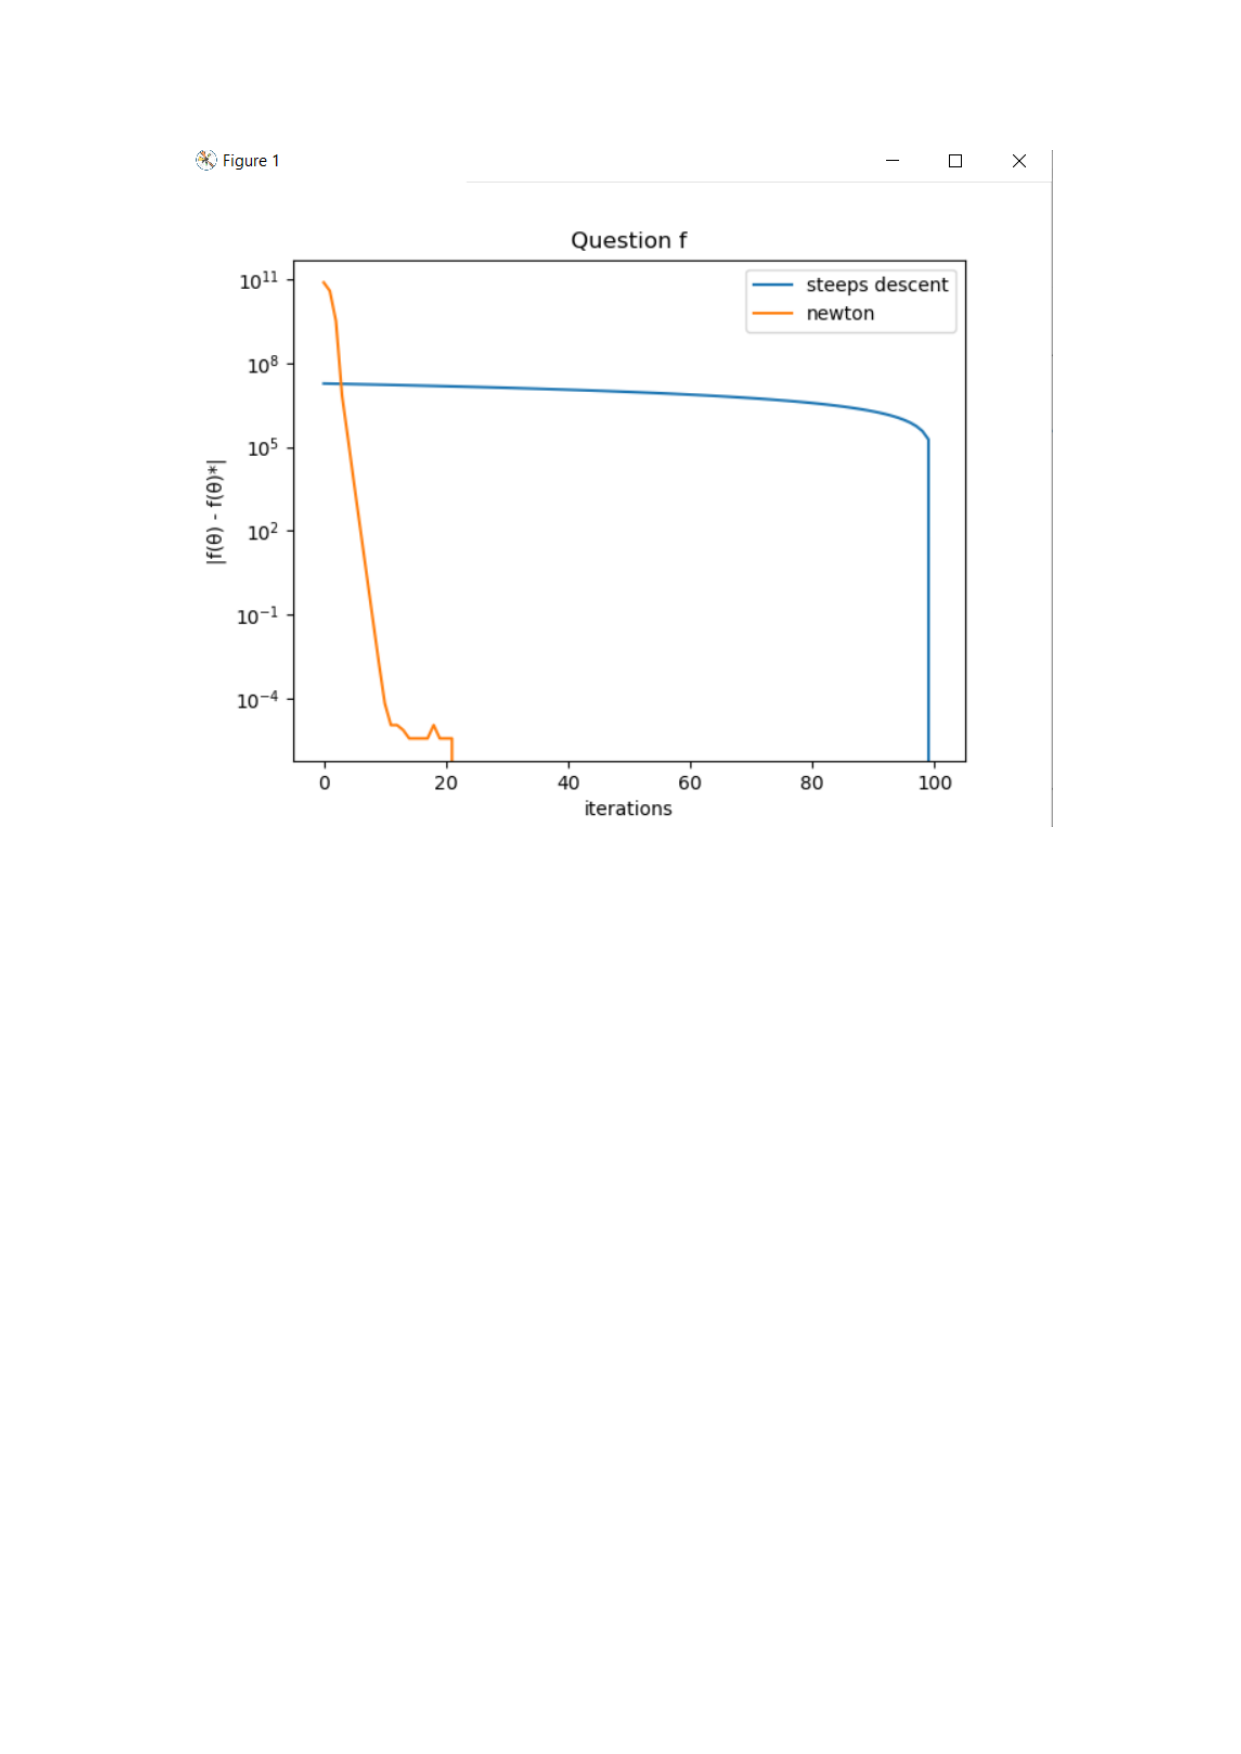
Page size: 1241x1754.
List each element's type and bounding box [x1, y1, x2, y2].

picture [187, 150, 1053, 827]
